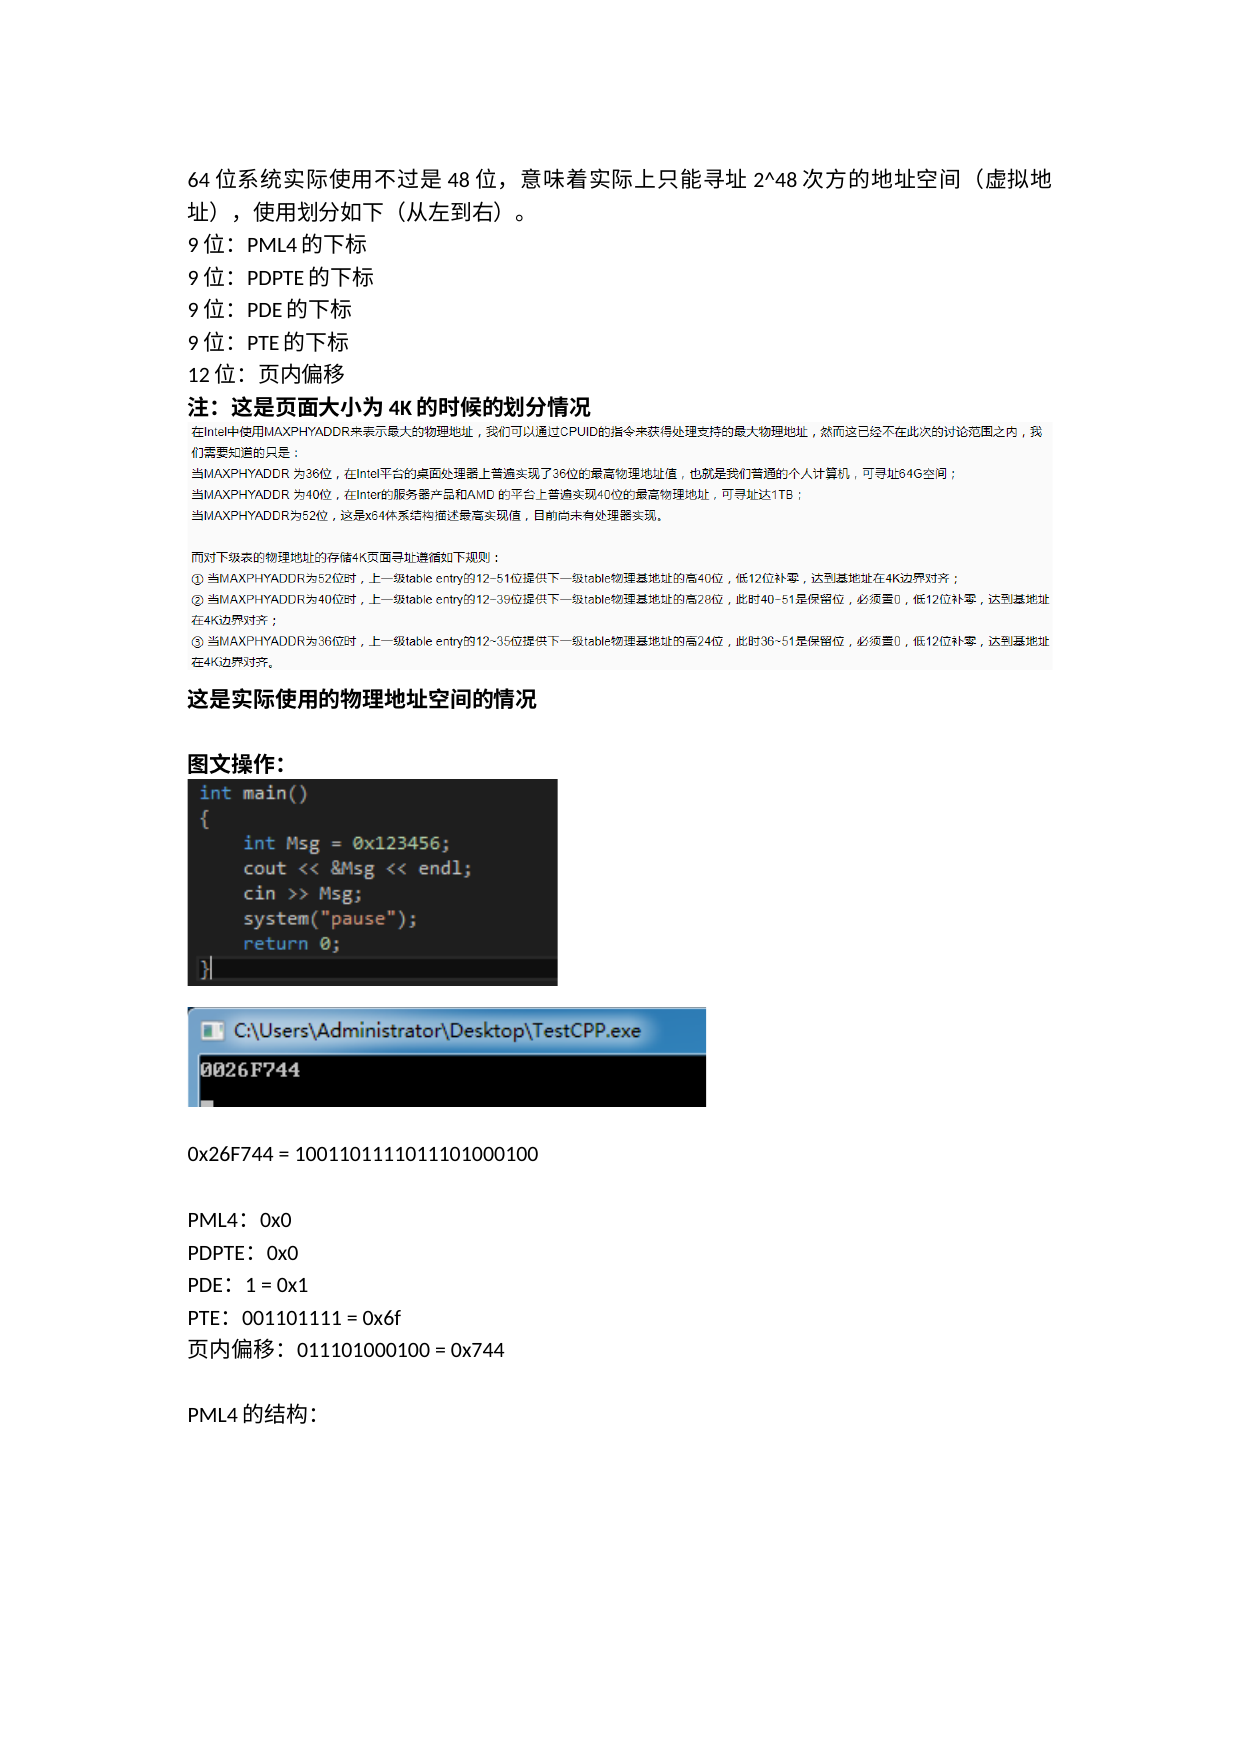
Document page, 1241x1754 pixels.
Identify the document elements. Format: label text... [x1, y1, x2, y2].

text 9位：PDE的下标 [187, 292, 1053, 324]
text 9位：PTE的下标 [187, 324, 1053, 357]
picture [187, 1007, 707, 1107]
text 注：这是页面大小为4K的时候的划分情况 [187, 389, 1053, 422]
text PDE：1 = 0x1 [187, 1267, 1053, 1299]
text 页内偏移：011101000100 = 0x744 [187, 1332, 1053, 1364]
text 9位：PDPTE的下标 [187, 259, 1053, 292]
text 0x26F744 = 1001101111011101000100 [187, 1137, 1053, 1169]
text PML4：0x0 [187, 1202, 1053, 1234]
text 9位：PML4的下标 [187, 227, 1053, 259]
text 图文操作： [187, 747, 1053, 779]
picture [187, 422, 1053, 670]
text 这是实际使用的物理地址空间的情况 [187, 682, 1053, 714]
text 12位：页内偏移 [187, 357, 1053, 389]
text PTE：001101111 = 0x6f [187, 1299, 1053, 1332]
text PML4的结构： [187, 1397, 1053, 1429]
text PDPTE：0x0 [187, 1234, 1053, 1267]
picture [187, 779, 558, 986]
text 64位系统实际使用不过是48位，意味着实际上只能寻址2^48次方的地址空间（虚拟地址），使用划分如下（从左到右）。 [187, 162, 1053, 227]
